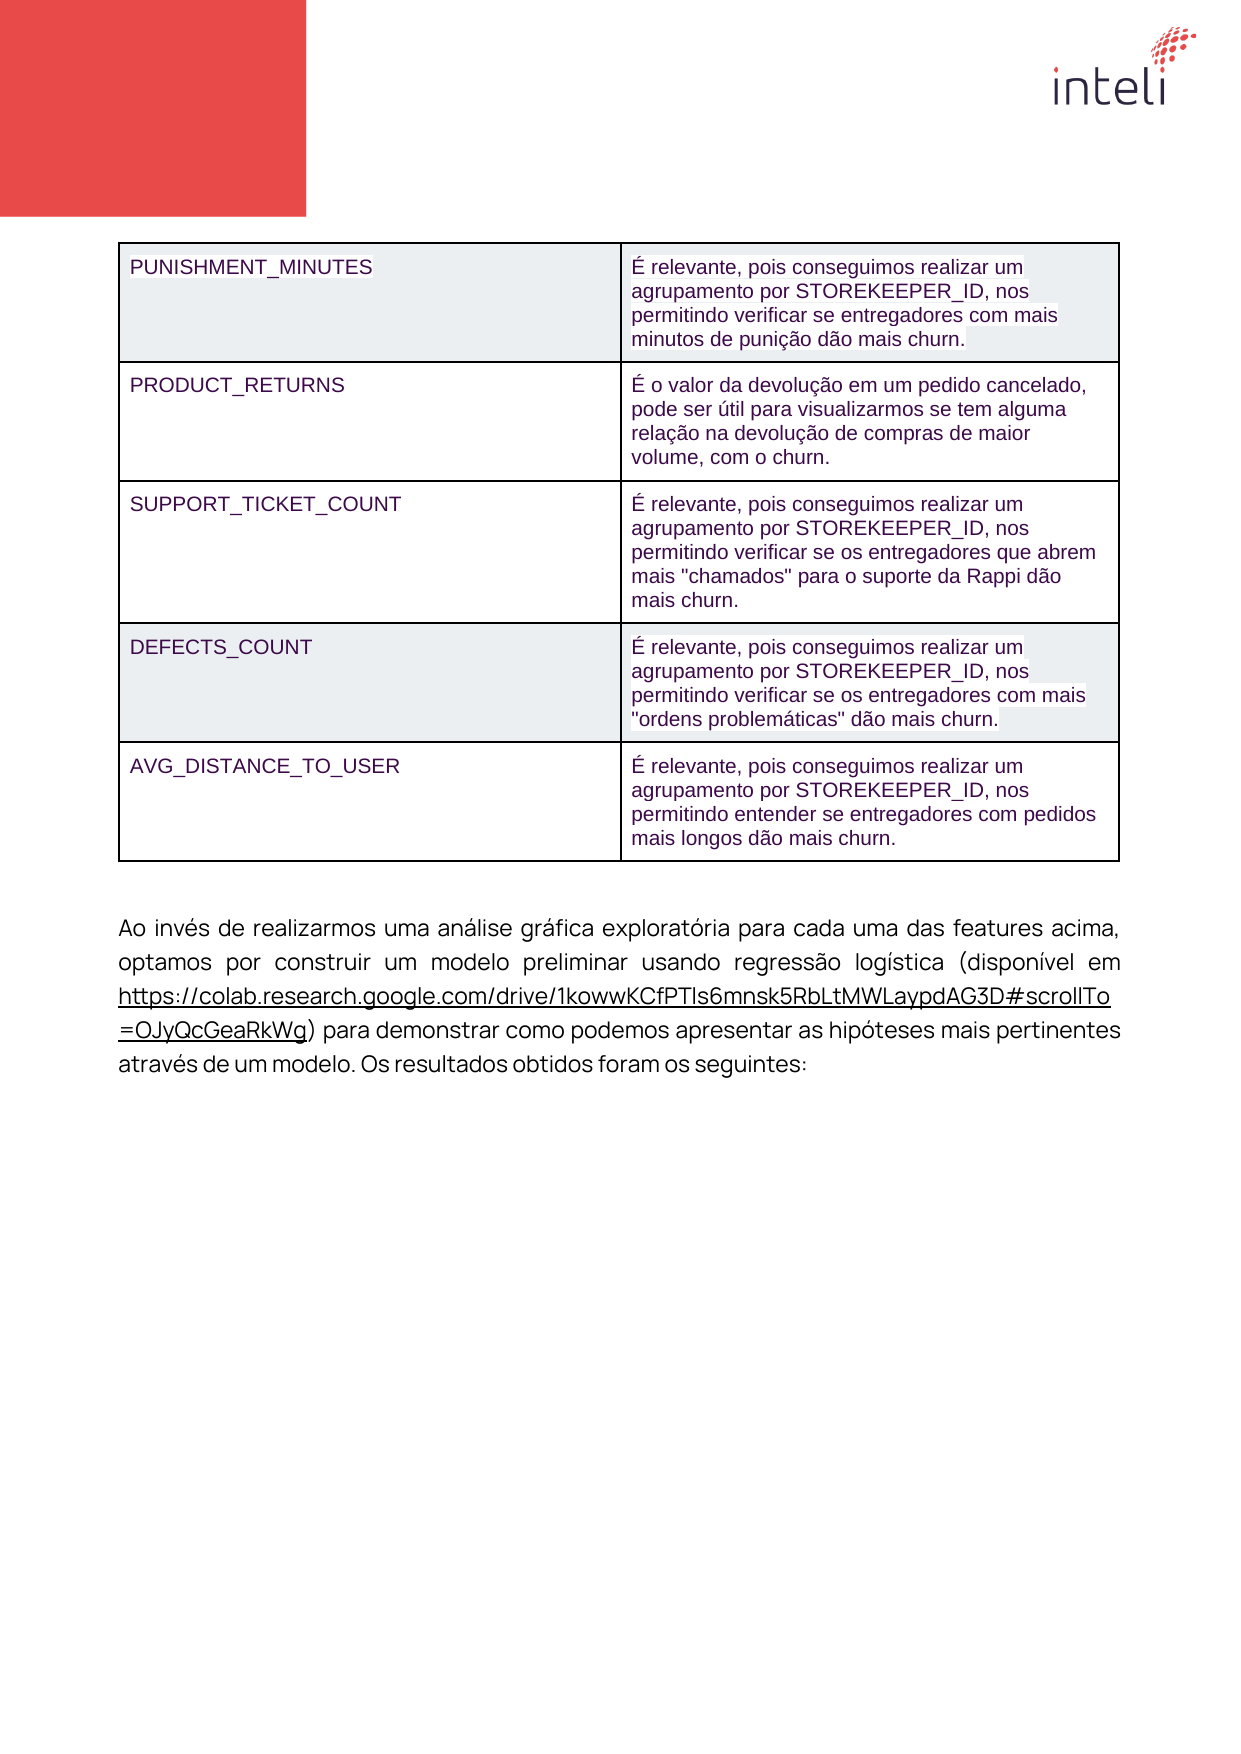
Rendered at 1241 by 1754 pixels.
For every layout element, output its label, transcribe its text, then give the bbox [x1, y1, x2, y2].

table_cell É relevante, pois conseguimos realizar um agrupamento por STOREKEEPER_ID, nos permitindo verificar se entregadores com mais minutos de punição dão mais churn. [622, 244, 1118, 361]
table_cell É relevante, pois conseguimos realizar um agrupamento por STOREKEEPER_ID, nos permitindo verificar se os entregadores com mais "ordens problemáticas" dão mais churn. [622, 624, 1118, 741]
table_cell DEFECTS_COUNT [120, 624, 620, 741]
table_cell PUNISHMENT_MINUTES [120, 244, 620, 361]
text Ao invés de realizarmos uma análise gráfica exploratória para cada uma das features acima, optamos por construir um modelo preliminar usando regressão logística (disponível em https://colab.research.google.com/drive/1kowwKCfPTls6mnsk5RbLtMWLaypdAG3D#scrollTo=OJyQcGeaRkWg) para demonstrar como podemos apresentar as hipóteses mais pertinentes através de um modelo. Os resultados obtidos foram os seguintes: [118, 912, 1122, 1079]
table_cell AVG_DISTANCE_TO_USER [120, 743, 620, 860]
table_cell É relevante, pois conseguimos realizar um agrupamento por STOREKEEPER_ID, nos permitindo verificar se os entregadores que abrem mais "chamados" para o suporte da Rappi dão mais churn. [622, 482, 1118, 622]
table_cell PRODUCT_RETURNS [120, 363, 620, 479]
table_cell É relevante, pois conseguimos realizar um agrupamento por STOREKEEPER_ID, nos permitindo entender se entregadores com pedidos mais longos dão mais churn. [622, 743, 1118, 860]
table_cell SUPPORT_TICKET_COUNT [120, 482, 620, 622]
picture [1054, 27, 1197, 105]
table_cell É o valor da devolução em um pedido cancelado, pode ser útil para visualizarmos se tem alguma relação na devolução de compras de maior volume, com o churn. [622, 363, 1118, 479]
picture [0, 0, 307, 217]
